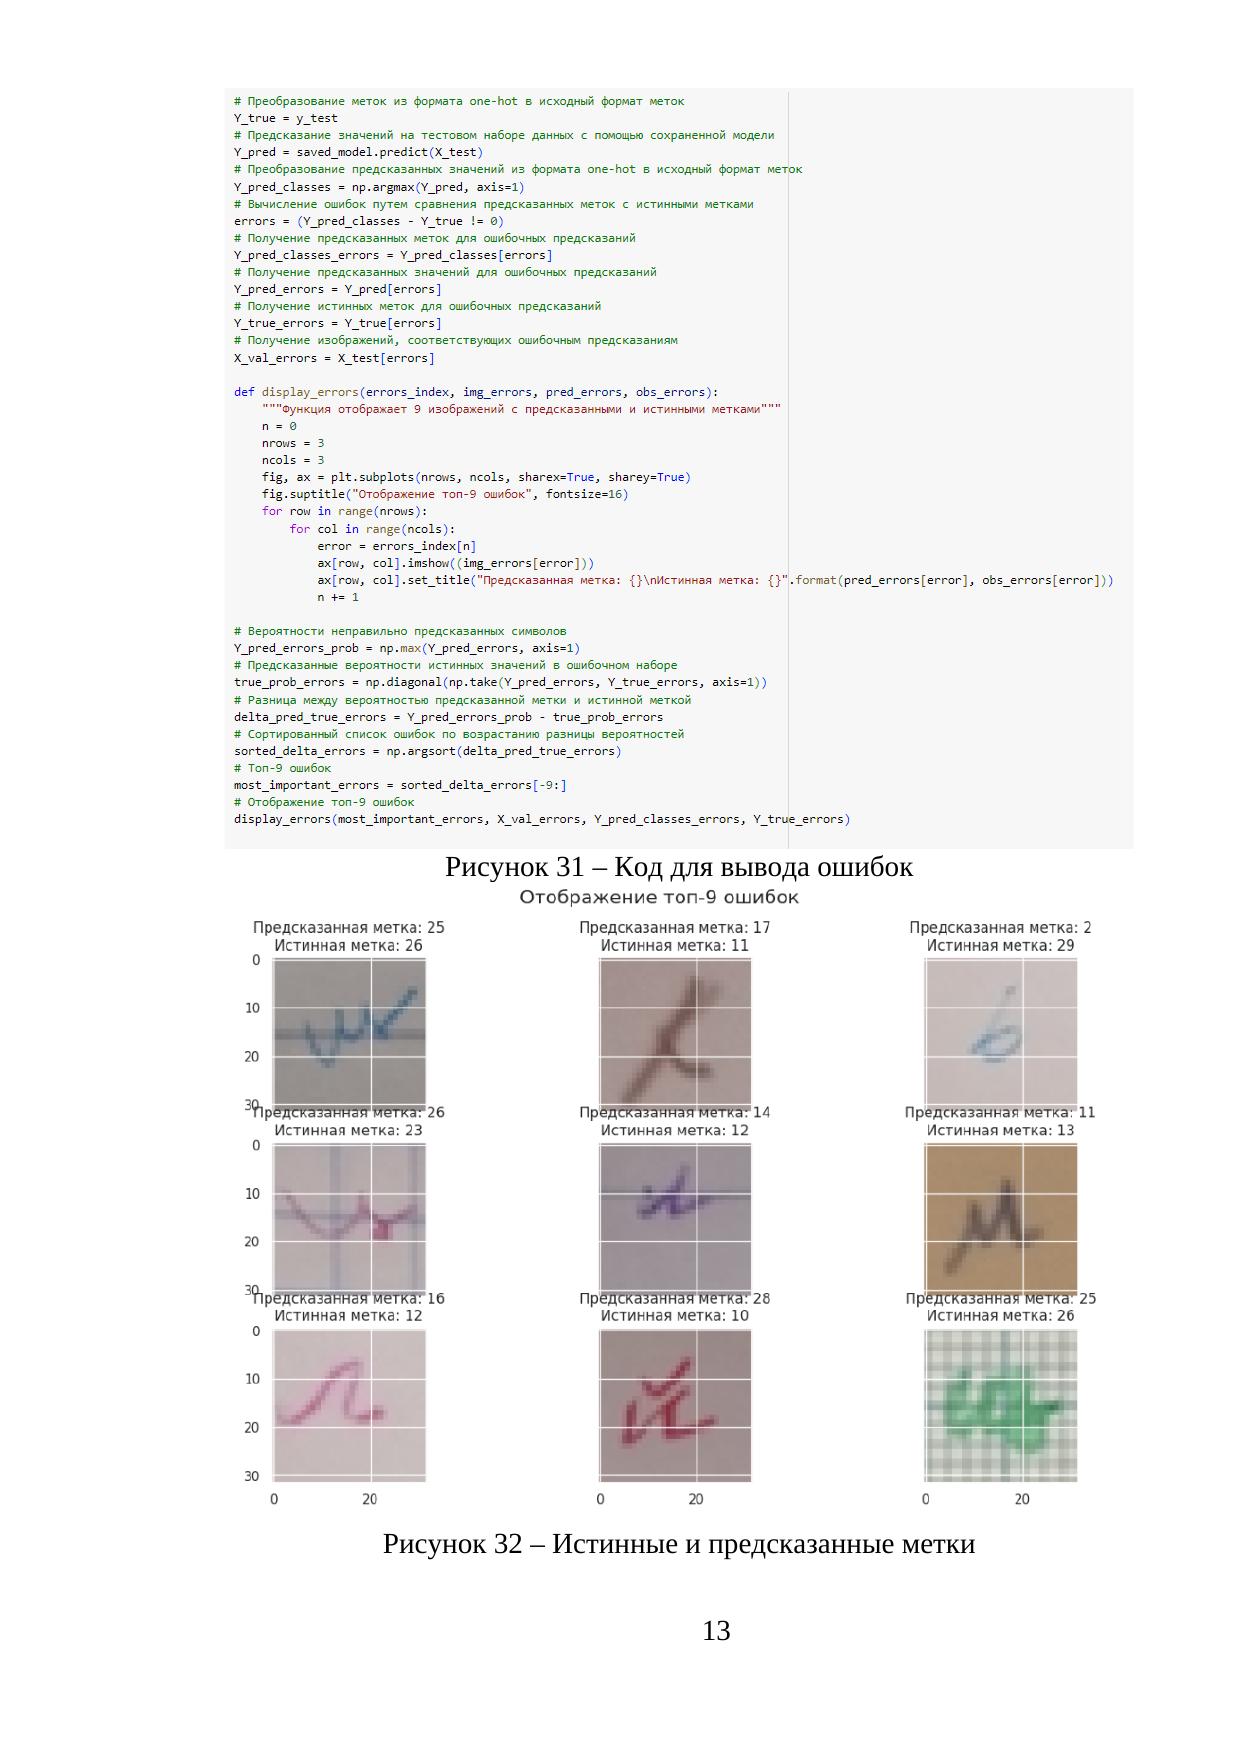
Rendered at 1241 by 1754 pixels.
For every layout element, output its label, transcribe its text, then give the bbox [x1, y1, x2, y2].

picture [233, 882, 1125, 1527]
text Рисунок 32 – Истинные и предсказанные метки [177, 1527, 1181, 1560]
text Рисунок 31 – Код для вывода ошибок [177, 849, 1181, 882]
picture [224, 88, 1134, 849]
